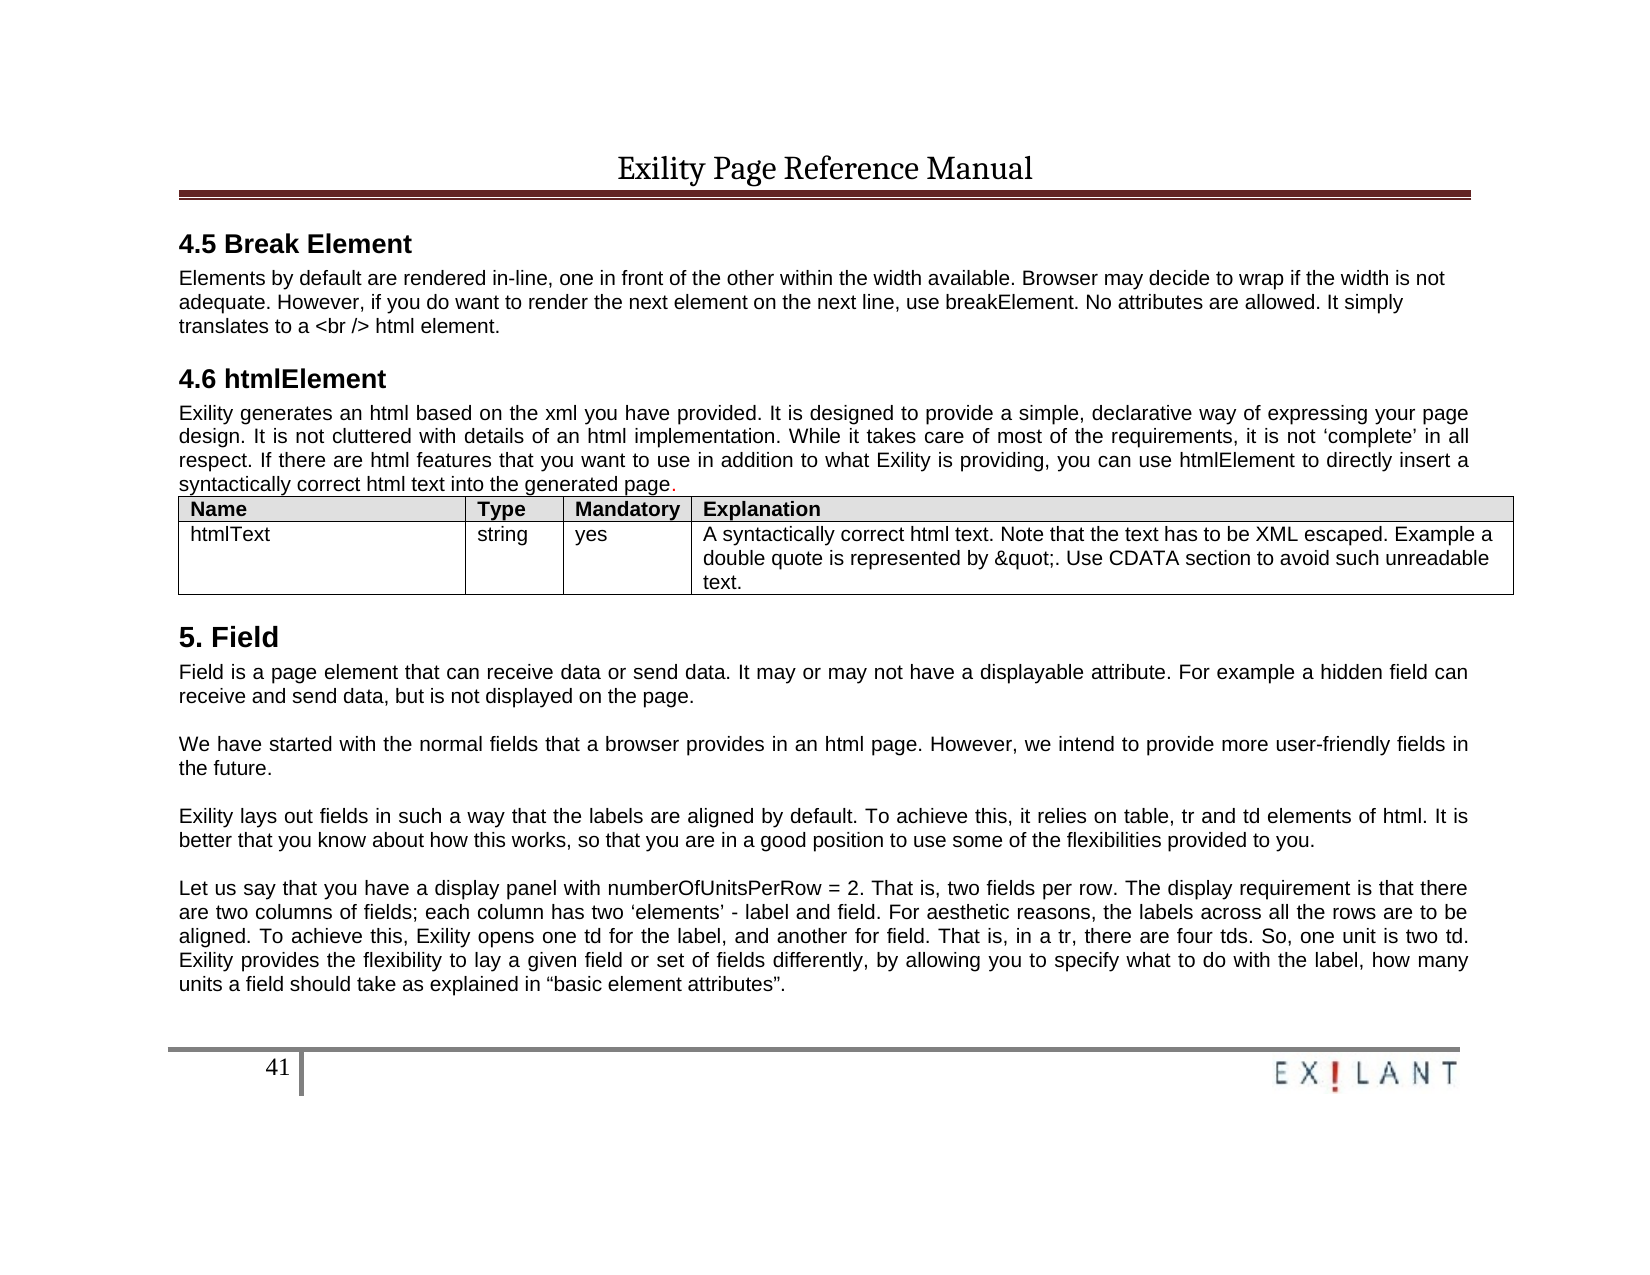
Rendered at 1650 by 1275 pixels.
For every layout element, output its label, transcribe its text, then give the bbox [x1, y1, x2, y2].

text Exility generates an html based on the xml you have provided. It is designed to provide a simple, declarative way of expressing your page design. It is not cluttered with details of an html implementation. While it takes care of most of the requirements, it is not ‘complete’ in all respect. If there are html features that you want to use in addition to what Exility is providing, you can use htmlElement to directly insert a syntactically correct html text into the generated page. [179, 400, 1471, 496]
table_cell A syntactically correct html text. Note that the text has to be XML escaped. Example a double quote is represented by &quot;. Use CDATA section to avoid such unreadable text. [692, 522, 1513, 594]
text Exility lays out fields in such a way that the labels are aligned by default. To achieve this, it relies on table, tr and td elements of html. It is better that you know about how this works, so that you are in a good position to use some of the flexibilities provided to you. [179, 804, 1471, 852]
table_header Name [179, 497, 465, 521]
subtitle 5. Field [179, 620, 1471, 654]
subtitle 4.5 Break Element [179, 228, 1471, 260]
table_header Type [466, 497, 563, 521]
text Elements by default are rendered in-line, one in front of the other within the width available. Browser may decide to wrap if the width is not adequate. However, if you do want to render the next element on the next line, use breakElement. No attributes are allowed. It simply translates to a <br /> html element. [179, 266, 1471, 338]
table_cell yes [564, 522, 691, 594]
table_cell string [466, 522, 563, 594]
text Let us say that you have a display panel with numberOfUnitsPerRow = 2. That is, two fields per row. The display requirement is that there are two columns of fields; each column has two ‘elements’ - label and field. For aesthetic reasons, the labels across all the rows are to be aligned. To achieve this, Exility opens one td for the label, and another for field. That is, in a tr, there are four tds. So, one unit is two td. Exility provides the flexibility to lay a given field or set of fields differently, by allowing you to specify what to do with the label, how many units a field should take as explained in “basic element attributes”. [179, 876, 1471, 995]
table_header Mandatory [564, 497, 691, 521]
table_header Explanation [692, 497, 1513, 521]
picture [1272, 1052, 1460, 1092]
subtitle 4.6 htmlElement [179, 363, 1471, 394]
text Field is a page element that can receive data or send data. It may or may not have a displayable attribute. For example a hidden field can receive and send data, but is not displayed on the page. [179, 660, 1471, 708]
text We have started with the normal fields that a browser provides in an html page. However, we intend to provide more user-friendly fields in the future. [179, 732, 1471, 780]
table_cell htmlText [179, 522, 465, 594]
